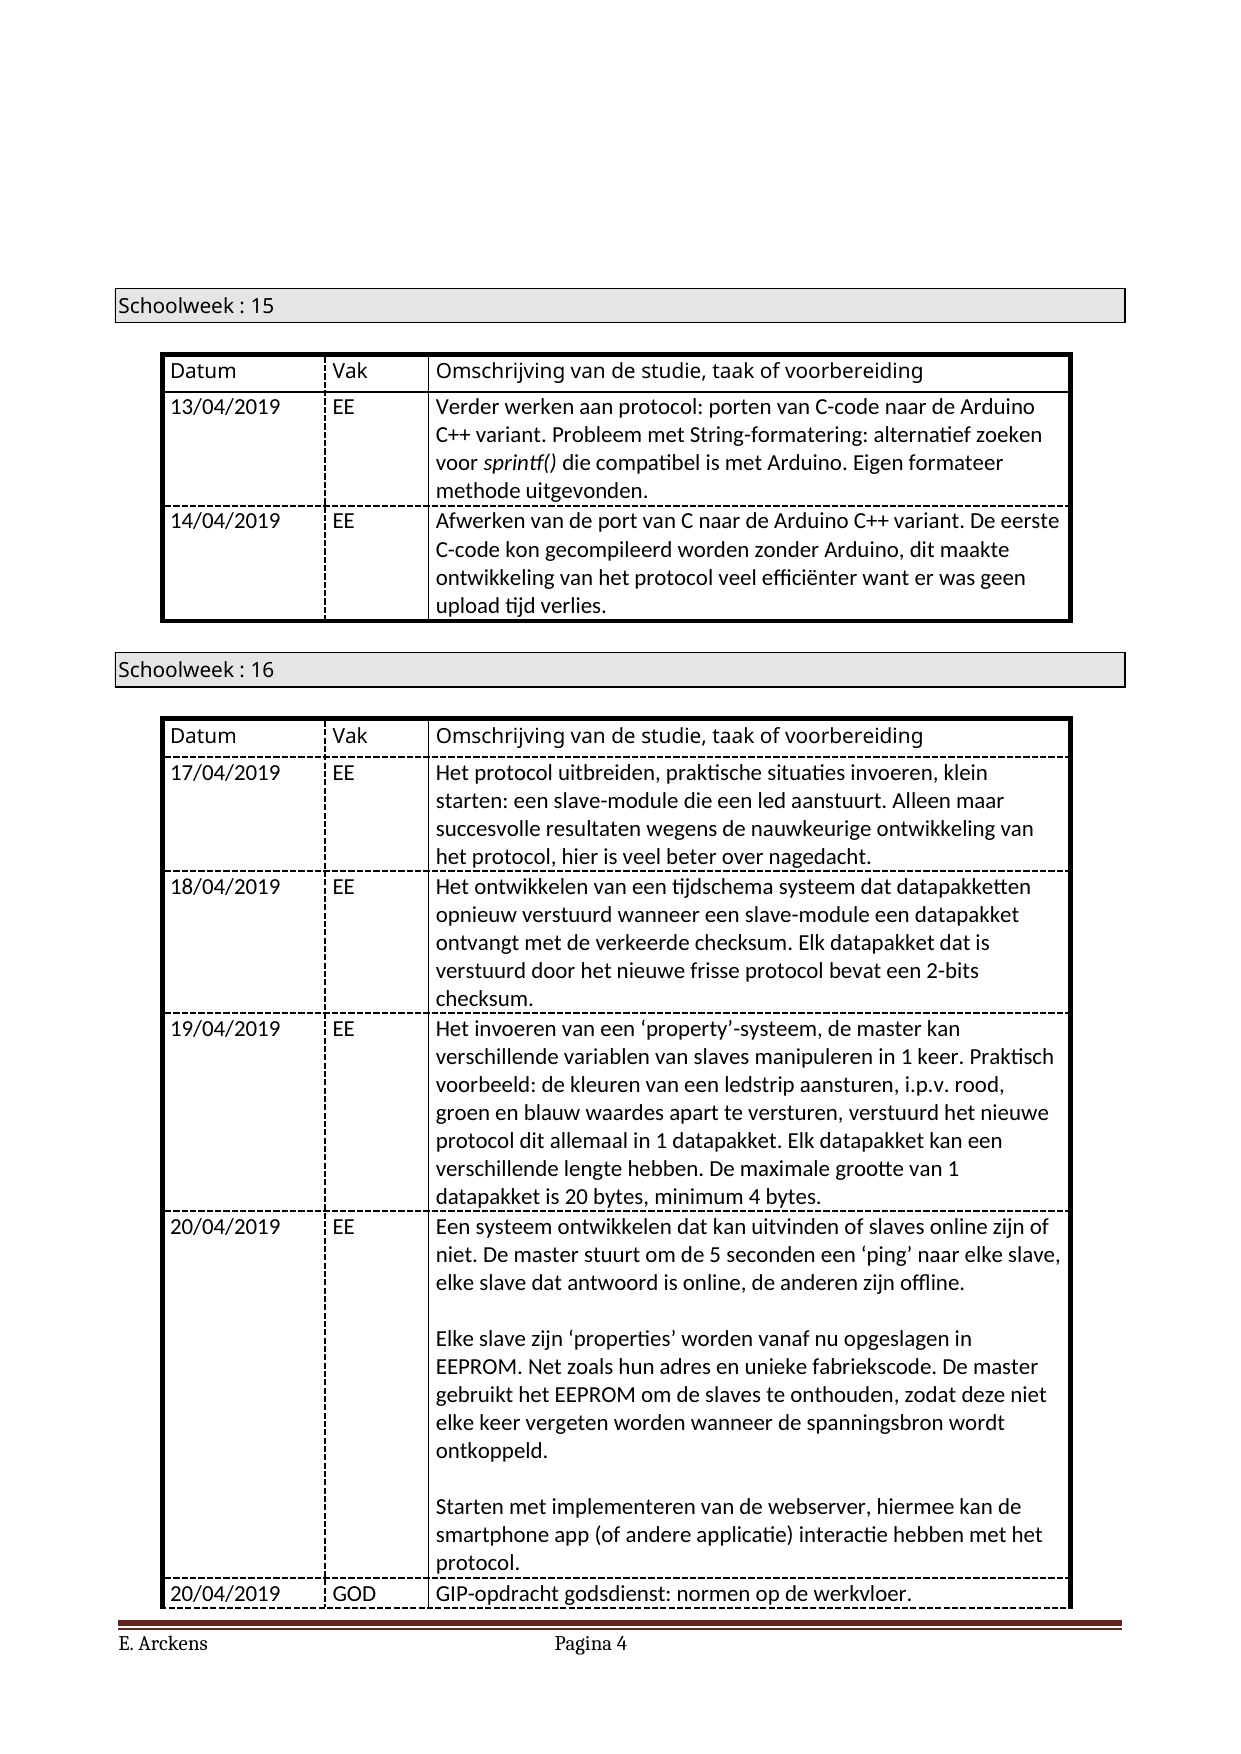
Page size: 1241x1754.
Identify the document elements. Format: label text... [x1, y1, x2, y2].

table_cell Het invoeren van een ‘property’-systeem, de master kan verschillende variablen van slaves manipuleren in 1 keer. Praktisch voorbeeld: de kleuren van een ledstrip aansturen, i.p.v. rood, groen en blauw waardes apart te versturen, verstuurd het nieuwe protocol dit allemaal in 1 datapakket. Elk datapakket kan een verschillende lengte hebben. De maximale grootte van 1 datapakket is 20 bytes, minimum 4 bytes. [429, 1012, 1068, 1210]
text Schoolweek : 15 [116, 289, 1124, 322]
table_cell EE [325, 870, 428, 1012]
table_cell GOD [325, 1577, 428, 1607]
table_header Omschrijving van de studie, taak of voorbereiding [429, 721, 1068, 756]
table_cell 18/04/2019 [165, 870, 325, 1012]
table_cell Verder werken aan protocol: porten van C-code naar de Arduino C++ variant. Probleem met String-formatering: alternatief zoeken voor sprintf() die compatibel is met Arduino. Eigen formateer methode uitgevonden. [429, 393, 1068, 504]
table_header Omschrijving van de studie, taak of voorbereiding [429, 357, 1068, 391]
table_cell Het ontwikkelen van een tijdschema systeem dat datapakketten opnieuw verstuurd wanneer een slave-module een datapakket ontvangt met de verkeerde checksum. Elk datapakket dat is verstuurd door het nieuwe frisse protocol bevat een 2-bits checksum. [429, 870, 1068, 1012]
table_cell Het protocol uitbreiden, praktische situaties invoeren, klein starten: een slave-module die een led aanstuurt. Alleen maar succesvolle resultaten wegens de nauwkeurige ontwikkeling van het protocol, hier is veel beter over nagedacht. [429, 756, 1068, 870]
table_cell 13/04/2019 [165, 393, 325, 504]
table_cell EE [325, 505, 428, 619]
table_header Datum [165, 357, 325, 391]
table_cell Een systeem ontwikkelen dat kan uitvinden of slaves online zijn of niet. De master stuurt om de 5 seconden een ‘ping’ naar elke slave, elke slave dat antwoord is online, de anderen zijn offline. Elke slave zijn ‘properties’ worden vanaf nu opgeslagen in EEPROM. Net zoals hun adres en unieke fabriekscode. De master gebruikt het EEPROM om de slaves te onthouden, zodat deze niet elke keer vergeten worden wanneer de spanningsbron wordt ontkoppeld. Starten met implementeren van de webserver, hiermee kan de smartphone app (of andere applicatie) interactie hebben met het protocol. [429, 1210, 1068, 1577]
table_cell 14/04/2019 [165, 505, 325, 619]
table_cell 17/04/2019 [165, 756, 325, 870]
table_cell EE [325, 1210, 428, 1577]
table_cell GIP-opdracht godsdienst: normen op de werkvloer. [429, 1577, 1068, 1607]
table_header Datum [165, 721, 325, 756]
table_cell EE [325, 1012, 428, 1210]
table_header Vak [325, 357, 428, 391]
table_cell EE [325, 393, 428, 504]
table_cell EE [325, 756, 428, 870]
table_header Vak [325, 721, 428, 756]
text Schoolweek : 16 [116, 653, 1124, 686]
table_cell 20/04/2019 [165, 1577, 325, 1607]
table_cell Afwerken van de port van C naar de Arduino C++ variant. De eerste C-code kon gecompileerd worden zonder Arduino, dit maakte ontwikkeling van het protocol veel efficiënter want er was geen upload tijd verlies. [429, 505, 1068, 619]
table_cell 20/04/2019 [165, 1210, 325, 1577]
table_cell 19/04/2019 [165, 1012, 325, 1210]
